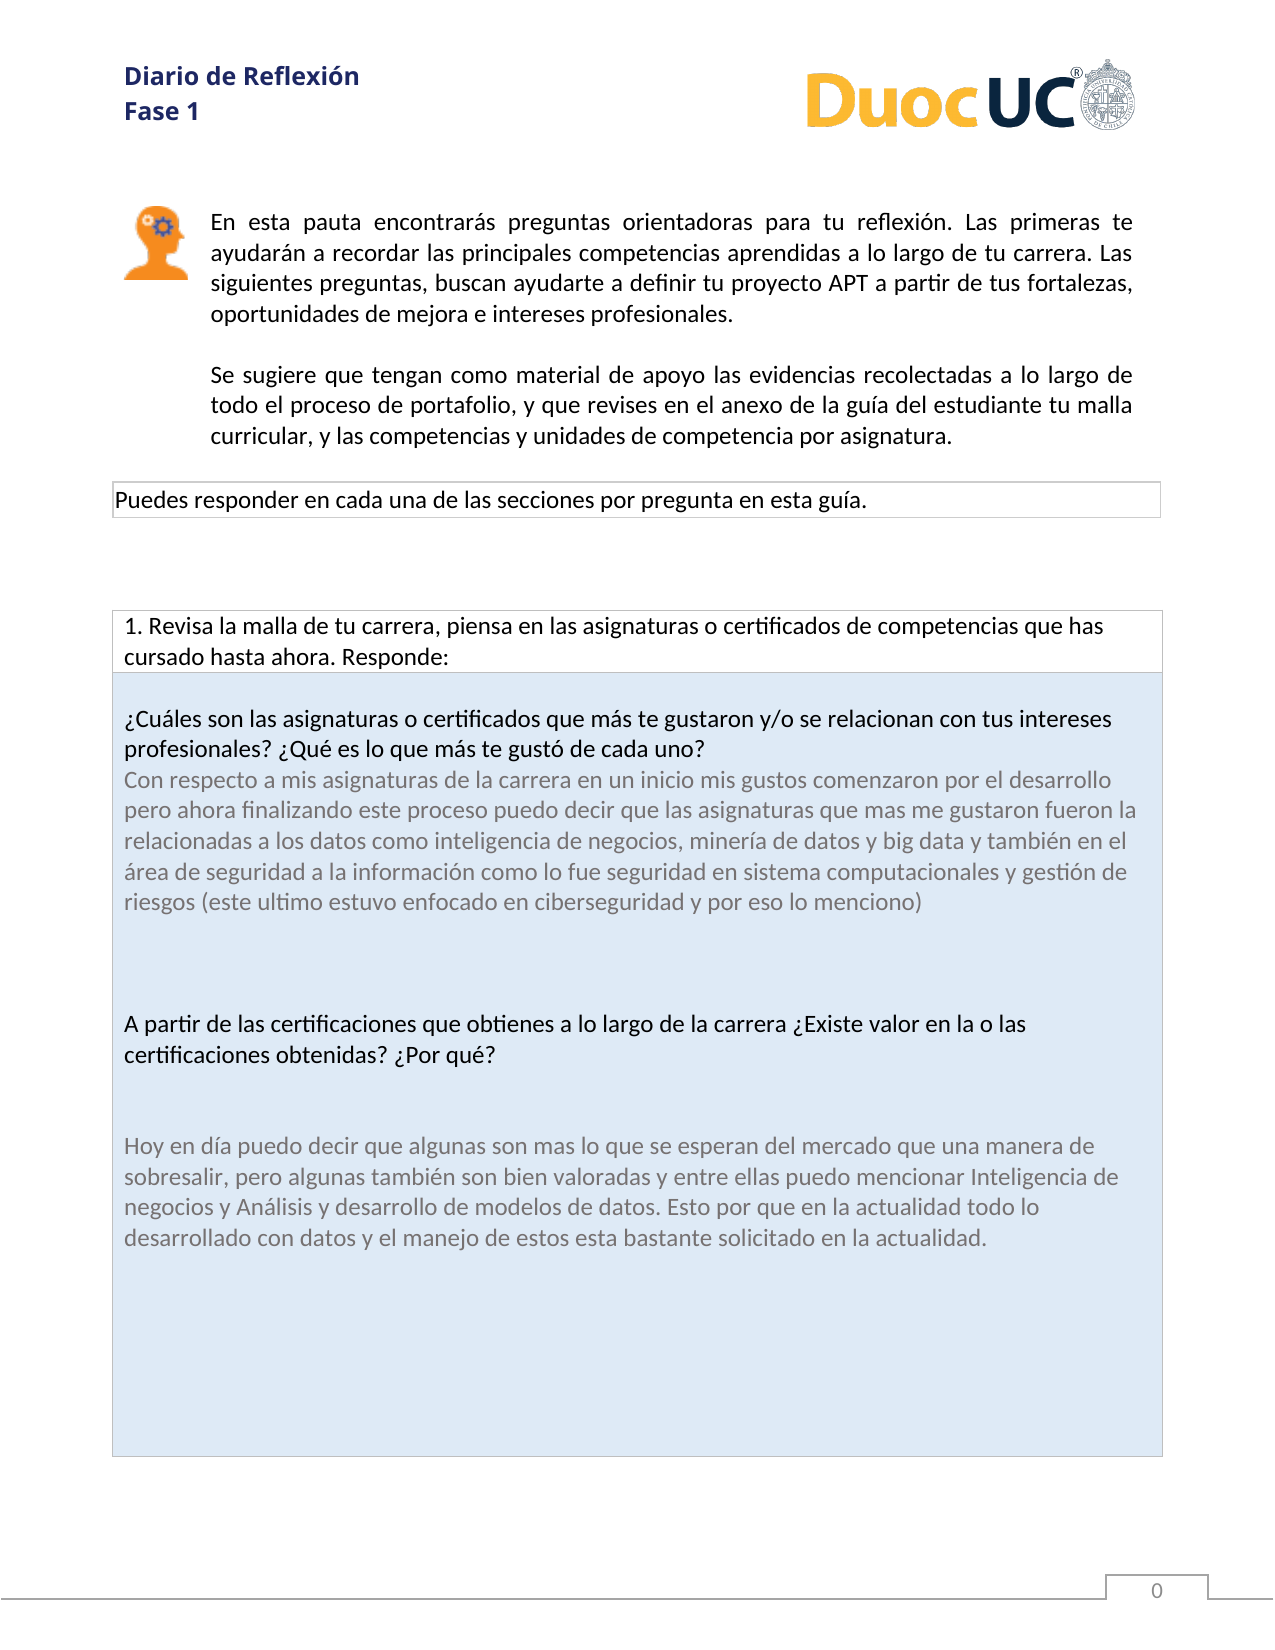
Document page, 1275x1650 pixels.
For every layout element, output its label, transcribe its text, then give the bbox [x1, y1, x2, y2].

table_header En esta pauta encontrarás preguntas orientadoras para tu reflexión. Las primeras te ayudarán a recordar las principales competencias aprendidas a lo largo de tu carrera. Las siguientes preguntas, buscan ayudarte a definir tu proyecto APT a partir de tus fortalezas, oportunidades de mejora e intereses profesionales. Se sugiere que tengan como material de apoyo las evidencias recolectadas a lo largo de todo el proceso de portafolio, y que revises en el anexo de la guía del estudiante tu malla curricular, y las competencias y unidades de competencia por asignatura. [199, 207, 1146, 451]
table_header Puedes responder en cada una de las secciones por pregunta en esta guía. [114, 483, 1160, 516]
picture [807, 59, 1135, 130]
table_header [112, 207, 199, 451]
table_header 1. Revisa la malla de tu carrera, piensa en las asignaturas o certificados de competencias que has cursado hasta ahora. Responde: [113, 611, 1162, 672]
table_cell ¿Cuáles son las asignaturas o certificados que más te gustaron y/o se relacionan con tus intereses profesionales? ¿Qué es lo que más te gustó de cada uno? Con respecto a mis asignaturas de la carrera en un inicio mis gustos comenzaron por el desarrollo pero ahora finalizando este proceso puedo decir que las asignaturas que mas me gustaron fueron la relacionadas a los datos como inteligencia de negocios, minería de datos y big data y también en el área de seguridad a la información como lo fue seguridad en sistema computacionales y gestión de riesgos (este ultimo estuvo enfocado en ciberseguridad y por eso lo menciono) A partir de las certificaciones que obtienes a lo largo de la carrera ¿Existe valor en la o las certificaciones obtenidas? ¿Por qué? Hoy en día puedo decir que algunas son mas lo que se esperan del mercado que una manera de sobresalir, pero algunas también son bien valoradas y entre ellas puedo mencionar Inteligencia de negocios y Análisis y desarrollo de modelos de datos. Esto por que en la actualidad todo lo desarrollado con datos y el manejo de estos esta bastante solicitado en la actualidad. [113, 673, 1162, 1456]
